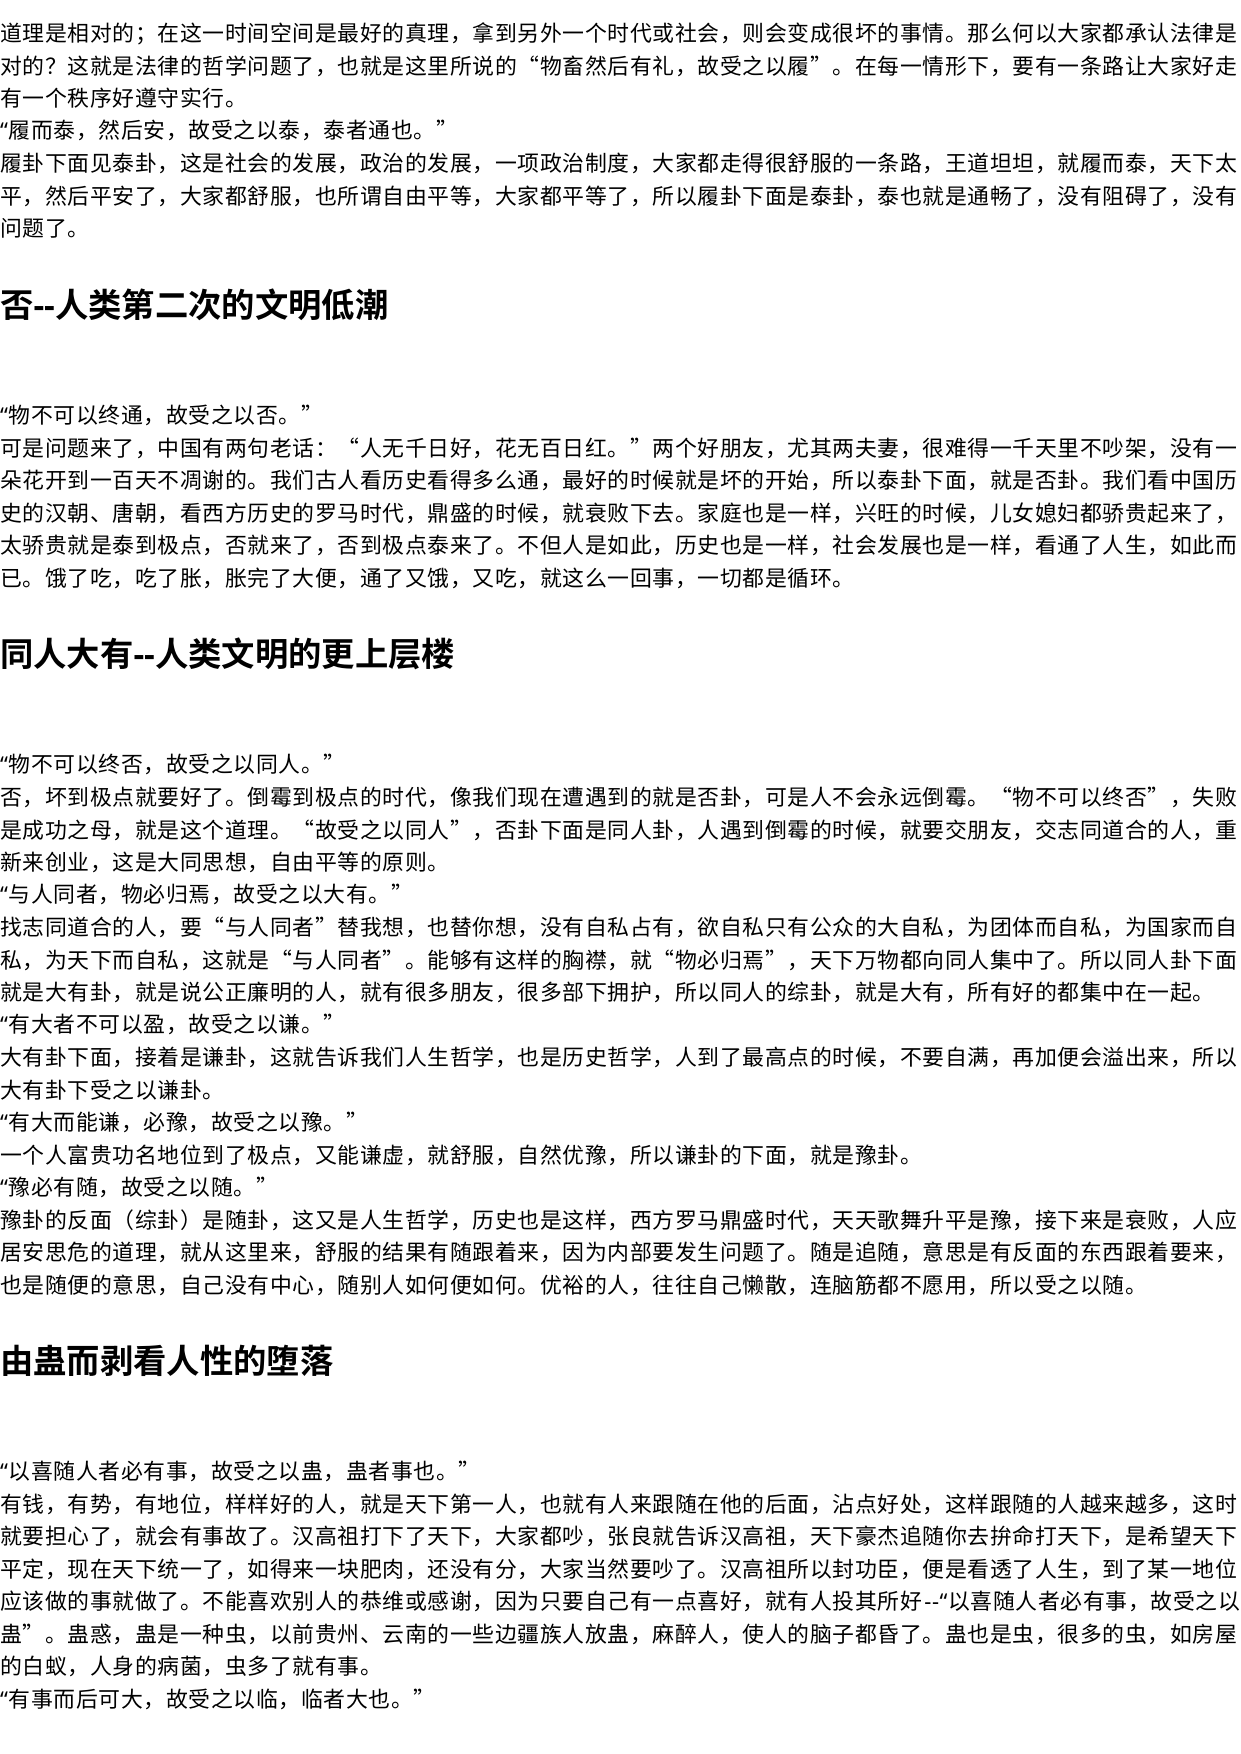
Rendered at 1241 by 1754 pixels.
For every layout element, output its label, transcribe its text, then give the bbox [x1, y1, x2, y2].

text 一个人富贵功名地位到了极点，又能谦虚，就舒服，自然优豫，所以谦卦的下面，就是豫卦。 [0, 1137, 1240, 1170]
subtitle 同人大有--人类文明的更上层楼 [0, 620, 1240, 685]
subtitle 由蛊而剥看人性的堕落 [0, 1327, 1240, 1392]
text “以喜随人者必有事，故受之以蛊，蛊者事也。” [0, 1454, 1240, 1486]
text 履卦下面见泰卦，这是社会的发展，政治的发展，一项政治制度，大家都走得很舒服的一条路，王道坦坦，就履而泰，天下太平，然后平安了，大家都舒服，也所谓自由平等，大家都平等了，所以履卦下面是泰卦，泰也就是通畅了，没有阻碍了，没有问题了。 [0, 146, 1240, 243]
text 找志同道合的人，要“与人同者”替我想，也替你想，没有自私占有，欲自私只有公众的大自私，为团体而自私，为国家而自私，为天下而自私，这就是“与人同者”。能够有这样的胸襟，就“物必归焉”，天下万物都向同人集中了。所以同人卦下面就是大有卦，就是说公正廉明的人，就有很多朋友，很多部下拥护，所以同人的综卦，就是大有，所有好的都集中在一起。 [0, 910, 1240, 1007]
text “有事而后可大，故受之以临，临者大也。” [0, 1681, 1240, 1714]
text “豫必有随，故受之以随。” [0, 1170, 1240, 1202]
subtitle 否--人类第二次的文明低潮 [0, 270, 1240, 335]
text “有大者不可以盈，故受之以谦。” [0, 1007, 1240, 1040]
text 有钱，有势，有地位，样样好的人，就是天下第一人，也就有人来跟随在他的后面，沾点好处，这样跟随的人越来越多，这时就要担心了，就会有事故了。汉高祖打下了天下，大家都吵，张良就告诉汉高祖，天下豪杰追随你去拚命打天下，是希望天下平定，现在天下统一了，如得来一块肥肉，还没有分，大家当然要吵了。汉高祖所以封功臣，便是看透了人生，到了某一地位，应该做的事就做了。不能喜欢别人的恭维或感谢，因为只要自己有一点喜好，就有人投其所好--“以喜随人者必有事，故受之以蛊”。蛊惑，蛊是一种虫，以前贵州、云南的一些边疆族人放蛊，麻醉人，使人的脑子都昏了。蛊也是虫，很多的虫，如房屋的白蚁，人身的病菌，虫多了就有事。 [0, 1486, 1240, 1681]
text “物不可以终否，故受之以同人。” [0, 747, 1240, 780]
text 否，坏到极点就要好了。倒霉到极点的时代，像我们现在遭遇到的就是否卦，可是人不会永远倒霉。“物不可以终否”，失败是成功之母，就是这个道理。“故受之以同人”，否卦下面是同人卦，人遇到倒霉的时候，就要交朋友，交志同道合的人，重新来创业，这是大同思想，自由平等的原则。 [0, 780, 1240, 877]
text “有大而能谦，必豫，故受之以豫。” [0, 1105, 1240, 1137]
text “物不可以终通，故受之以否。” [0, 398, 1240, 430]
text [0, 16, 1240, 113]
text 可是问题来了，中国有两句老话：“人无千日好，花无百日红。”两个好朋友，尤其两夫妻，很难得一千天里不吵架，没有一朵花开到一百天不凋谢的。我们古人看历史看得多么通，最好的时候就是坏的开始，所以泰卦下面，就是否卦。我们看中国历史的汉朝、唐朝，看西方历史的罗马时代，鼎盛的时候，就衰败下去。家庭也是一样，兴旺的时候，儿女媳妇都骄贵起来了，太骄贵就是泰到极点，否就来了，否到极点泰来了。不但人是如此，历史也是一样，社会发展也是一样，看通了人生，如此而已。饿了吃，吃了胀，胀完了大便，通了又饿，又吃，就这么一回事，一切都是循环。 [0, 430, 1240, 593]
text “与人同者，物必归焉，故受之以大有。” [0, 877, 1240, 910]
text 大有卦下面，接着是谦卦，这就告诉我们人生哲学，也是历史哲学，人到了最高点的时候，不要自满，再加便会溢出来，所以大有卦下受之以谦卦。 [0, 1040, 1240, 1105]
text 豫卦的反面（综卦）是随卦，这又是人生哲学，历史也是这样，西方罗马鼎盛时代，天天歌舞升平是豫，接下来是衰败，人应居安思危的道理，就从这里来，舒服的结果有随跟着来，因为内部要发生问题了。随是追随，意思是有反面的东西跟着要来，也是随便的意思，自己没有中心，随别人如何便如何。优裕的人，往往自己懒散，连脑筋都不愿用，所以受之以随。 [0, 1202, 1240, 1300]
text “履而泰，然后安，故受之以泰，泰者通也。” [0, 113, 1240, 146]
